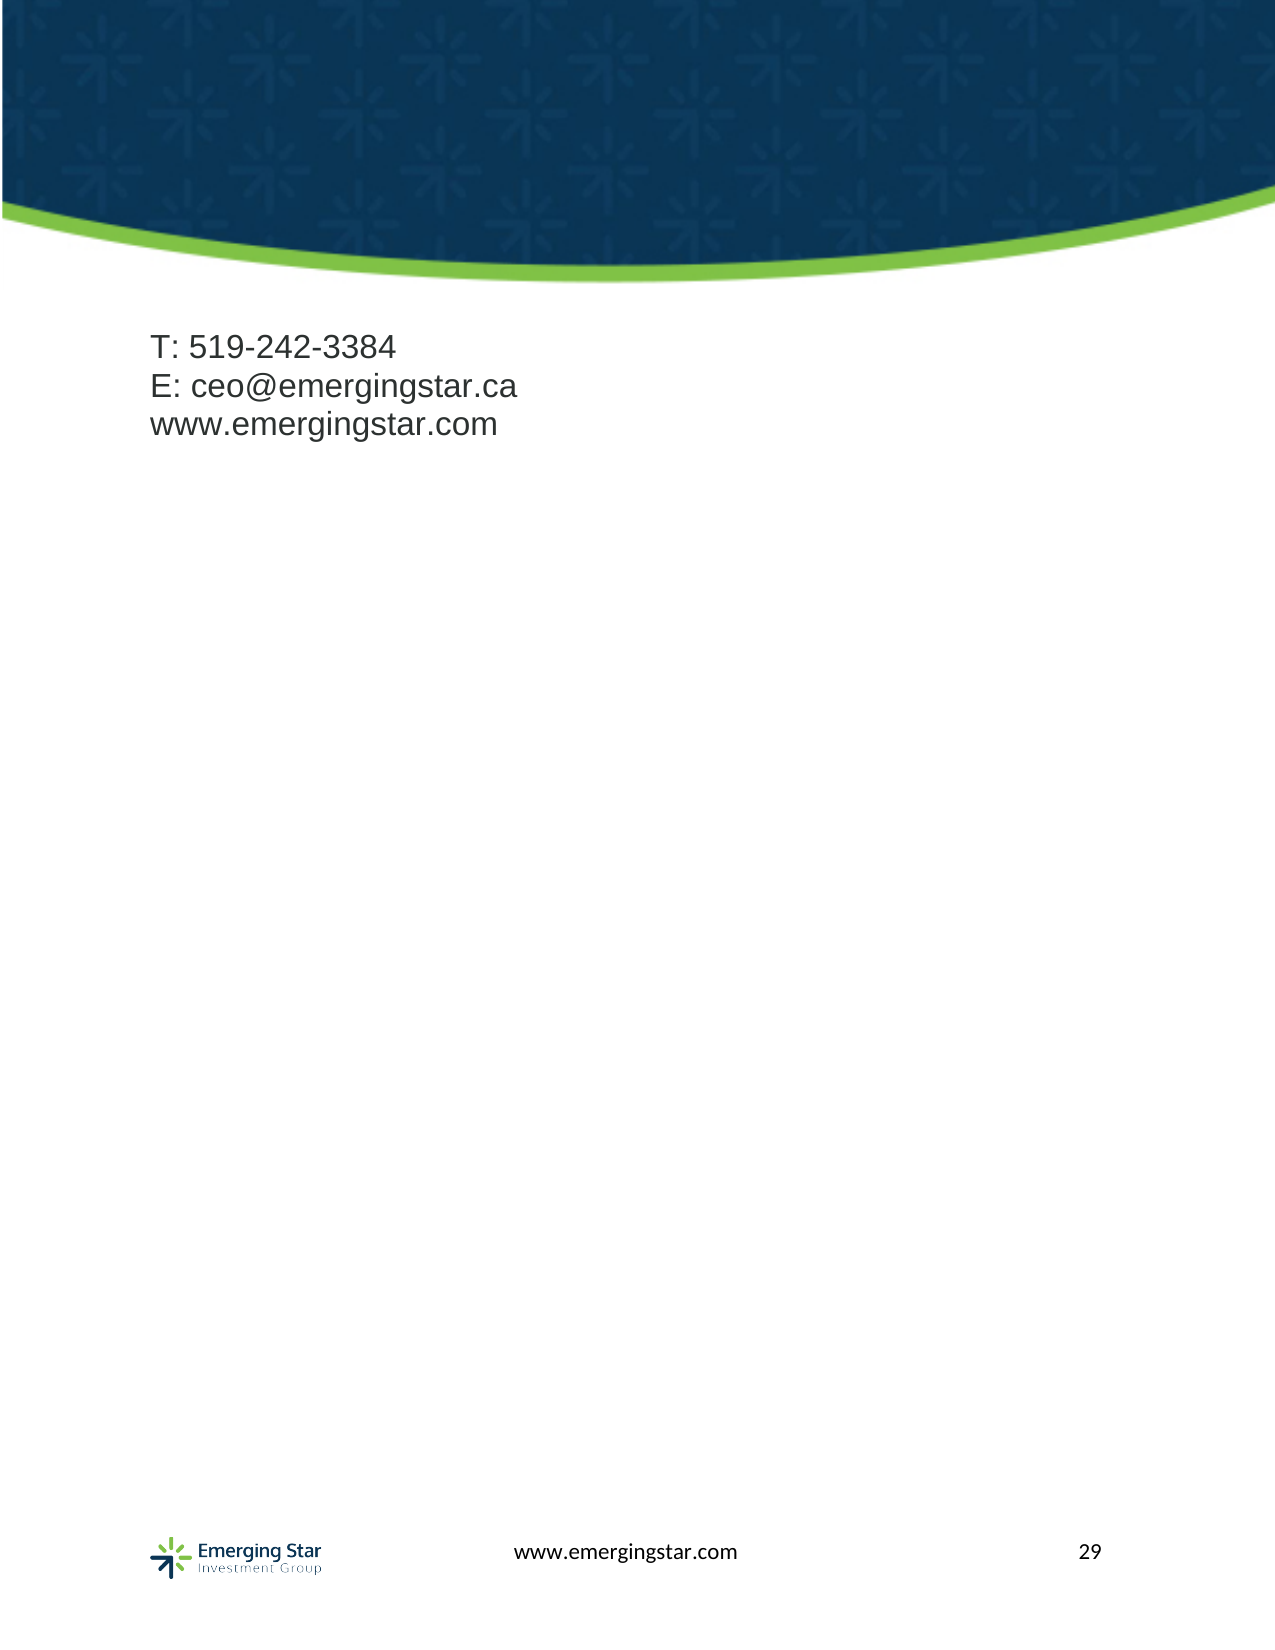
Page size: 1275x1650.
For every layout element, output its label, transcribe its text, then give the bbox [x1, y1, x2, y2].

text www.emergingstar.com [150, 404, 1125, 443]
picture [150, 1537, 323, 1579]
text T: 519-242-3384 [150, 328, 1125, 366]
picture [2, 0, 1275, 290]
text E: ceo@emergingstar.ca [150, 366, 1125, 404]
